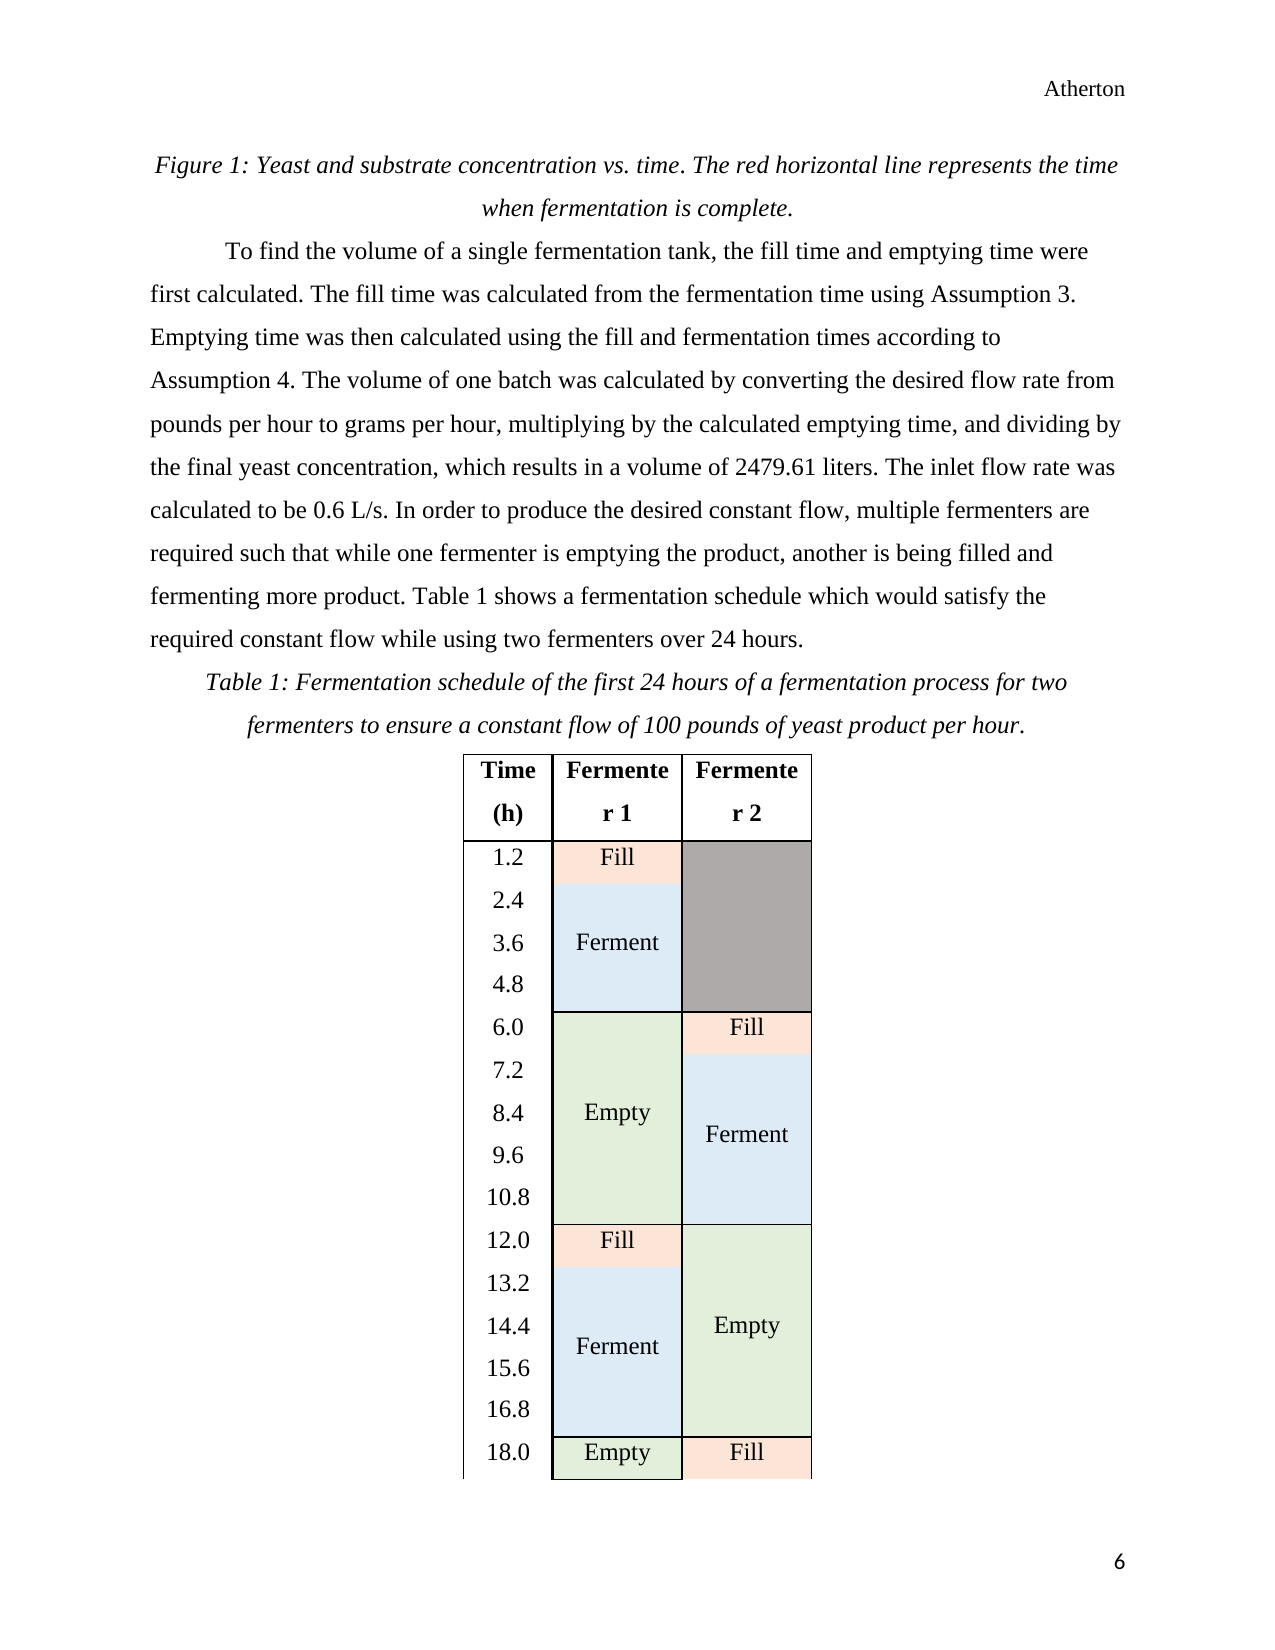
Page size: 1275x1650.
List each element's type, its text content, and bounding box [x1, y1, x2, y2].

table_cell 3.6 [464, 927, 551, 969]
table_header Time (h) [464, 755, 551, 840]
table_cell 8.4 [464, 1097, 551, 1140]
table_cell 9.6 [464, 1140, 551, 1182]
table_cell 16.8 [464, 1395, 551, 1436]
table_cell Ferment [554, 1267, 681, 1436]
table_cell Fill [683, 1013, 811, 1054]
table_cell Empty [554, 1013, 681, 1224]
table_cell 13.2 [464, 1267, 551, 1310]
table_cell 2.4 [464, 884, 551, 927]
text Figure 1: Yeast and substrate concentration vs. time. The red horizontal line represents the time when fermentation is complete. [150, 150, 1125, 222]
table_header Fermenter 2 [683, 755, 811, 840]
table_cell Fill [683, 1438, 811, 1479]
table_cell Fill [554, 1225, 681, 1267]
table_cell Empty [554, 1438, 681, 1479]
table_cell Ferment [554, 884, 681, 1011]
table_cell Ferment [683, 1054, 811, 1224]
table_cell 10.8 [464, 1182, 551, 1224]
table_cell 12.0 [464, 1224, 551, 1267]
table_cell 15.6 [464, 1353, 551, 1394]
table_cell Empty [683, 1225, 811, 1436]
table_header Fermenter 1 [554, 755, 681, 840]
table_cell Fill [554, 842, 681, 884]
table_cell 4.8 [464, 970, 551, 1011]
table_cell 6.0 [464, 1011, 551, 1054]
text Table 1: Fermentation schedule of the first 24 hours of a fermentation process for two fermenters to ensure a constant flow of 100 pounds of yeast product per hour. [150, 667, 1125, 739]
text To find the volume of a single fermentation tank, the fill time and emptying time were first calculated. The fill time was calculated from the fermentation time using Assumption 3. Emptying time was then calculated using the fill and fermentation times according to Assumption 4. The volume of one batch was calculated by converting the desired flow rate from pounds per hour to grams per hour, multiplying by the calculated emptying time, and dividing by the final yeast concentration, which results in a volume of 2479.61 liters. The inlet flow rate was calculated to be 0.6 L/s. In order to produce the desired constant flow, multiple fermenters are required such that while one fermenter is emptying the product, another is being filled and fermenting more product. Table 1 shows a fermentation schedule which would satisfy the required constant flow while using two fermenters over 24 hours. [150, 236, 1125, 653]
table_cell 18.0 [464, 1436, 551, 1479]
table_cell 7.2 [464, 1054, 551, 1097]
table_cell 14.4 [464, 1310, 551, 1353]
table_cell 1.2 [464, 842, 551, 884]
table_cell [683, 842, 811, 1011]
